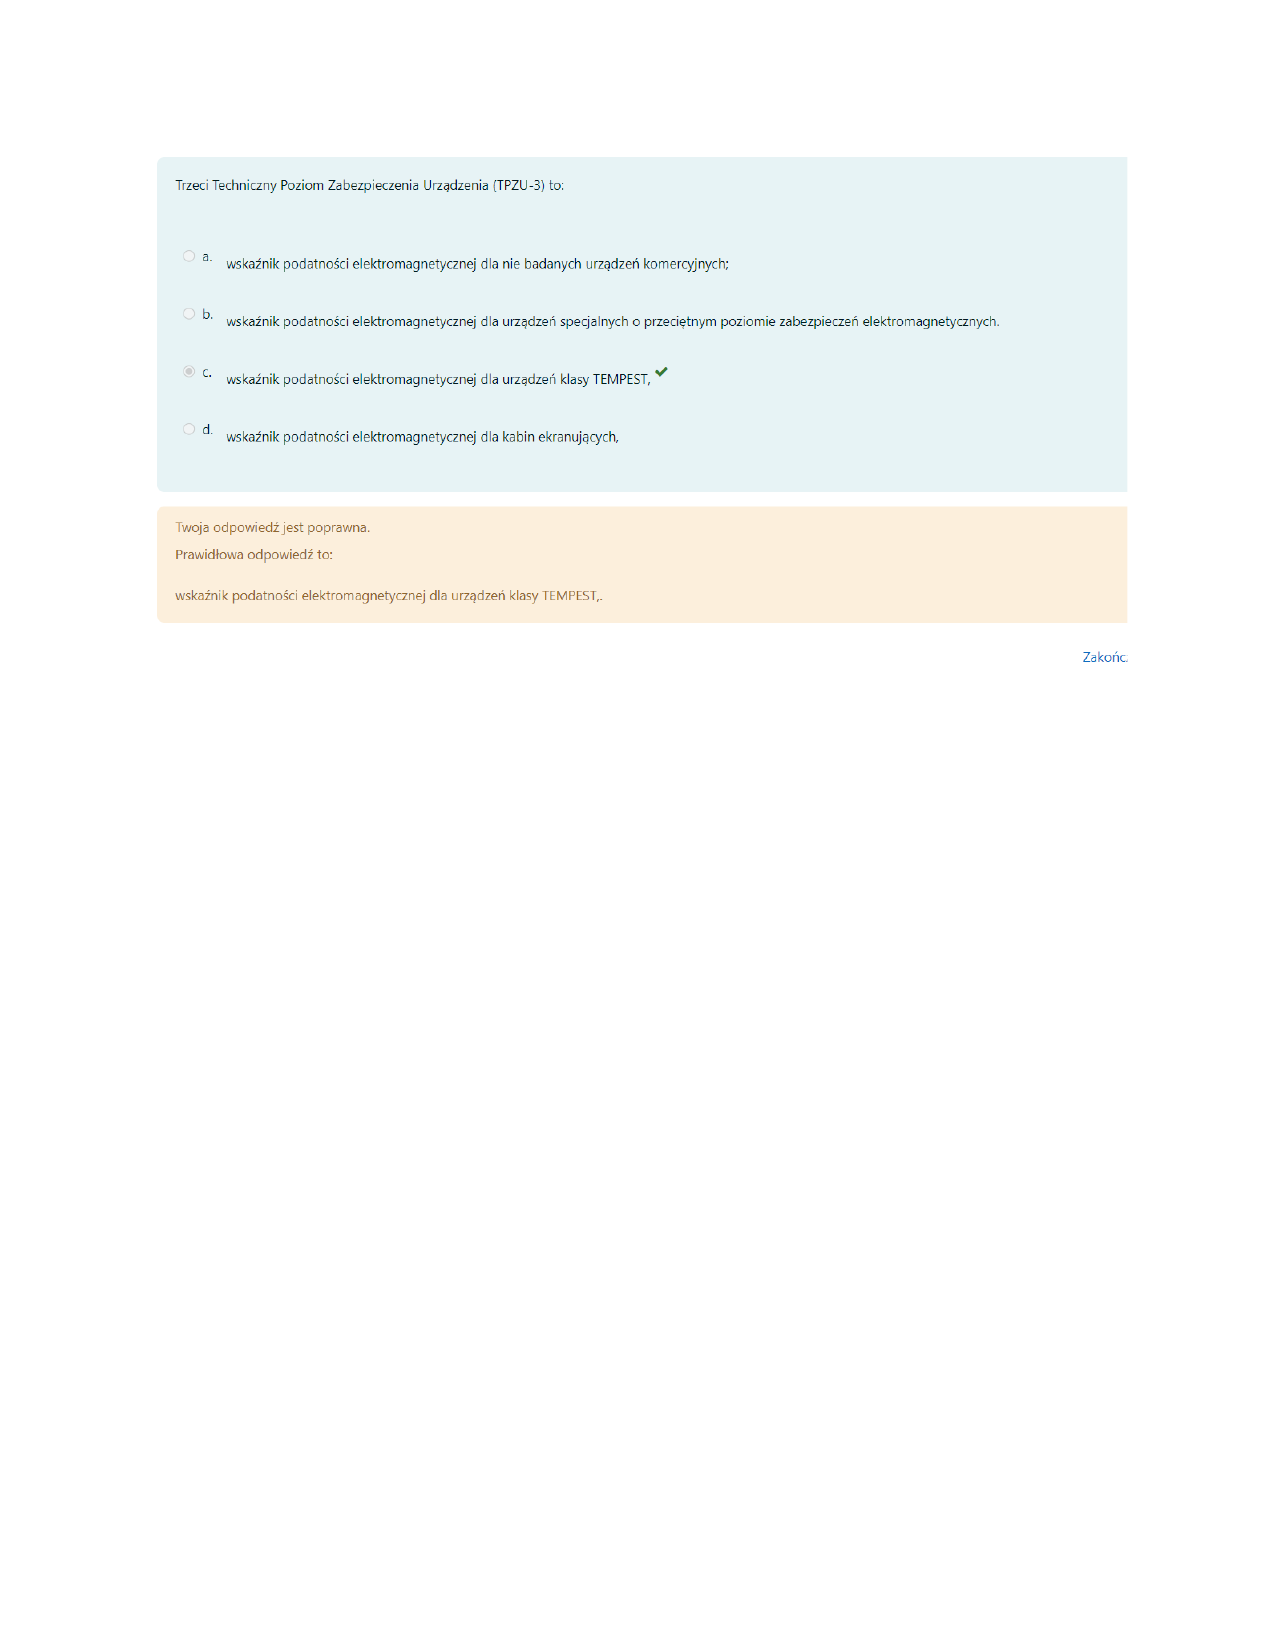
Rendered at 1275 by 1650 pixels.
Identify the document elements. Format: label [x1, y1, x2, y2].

picture [147, 147, 1128, 664]
